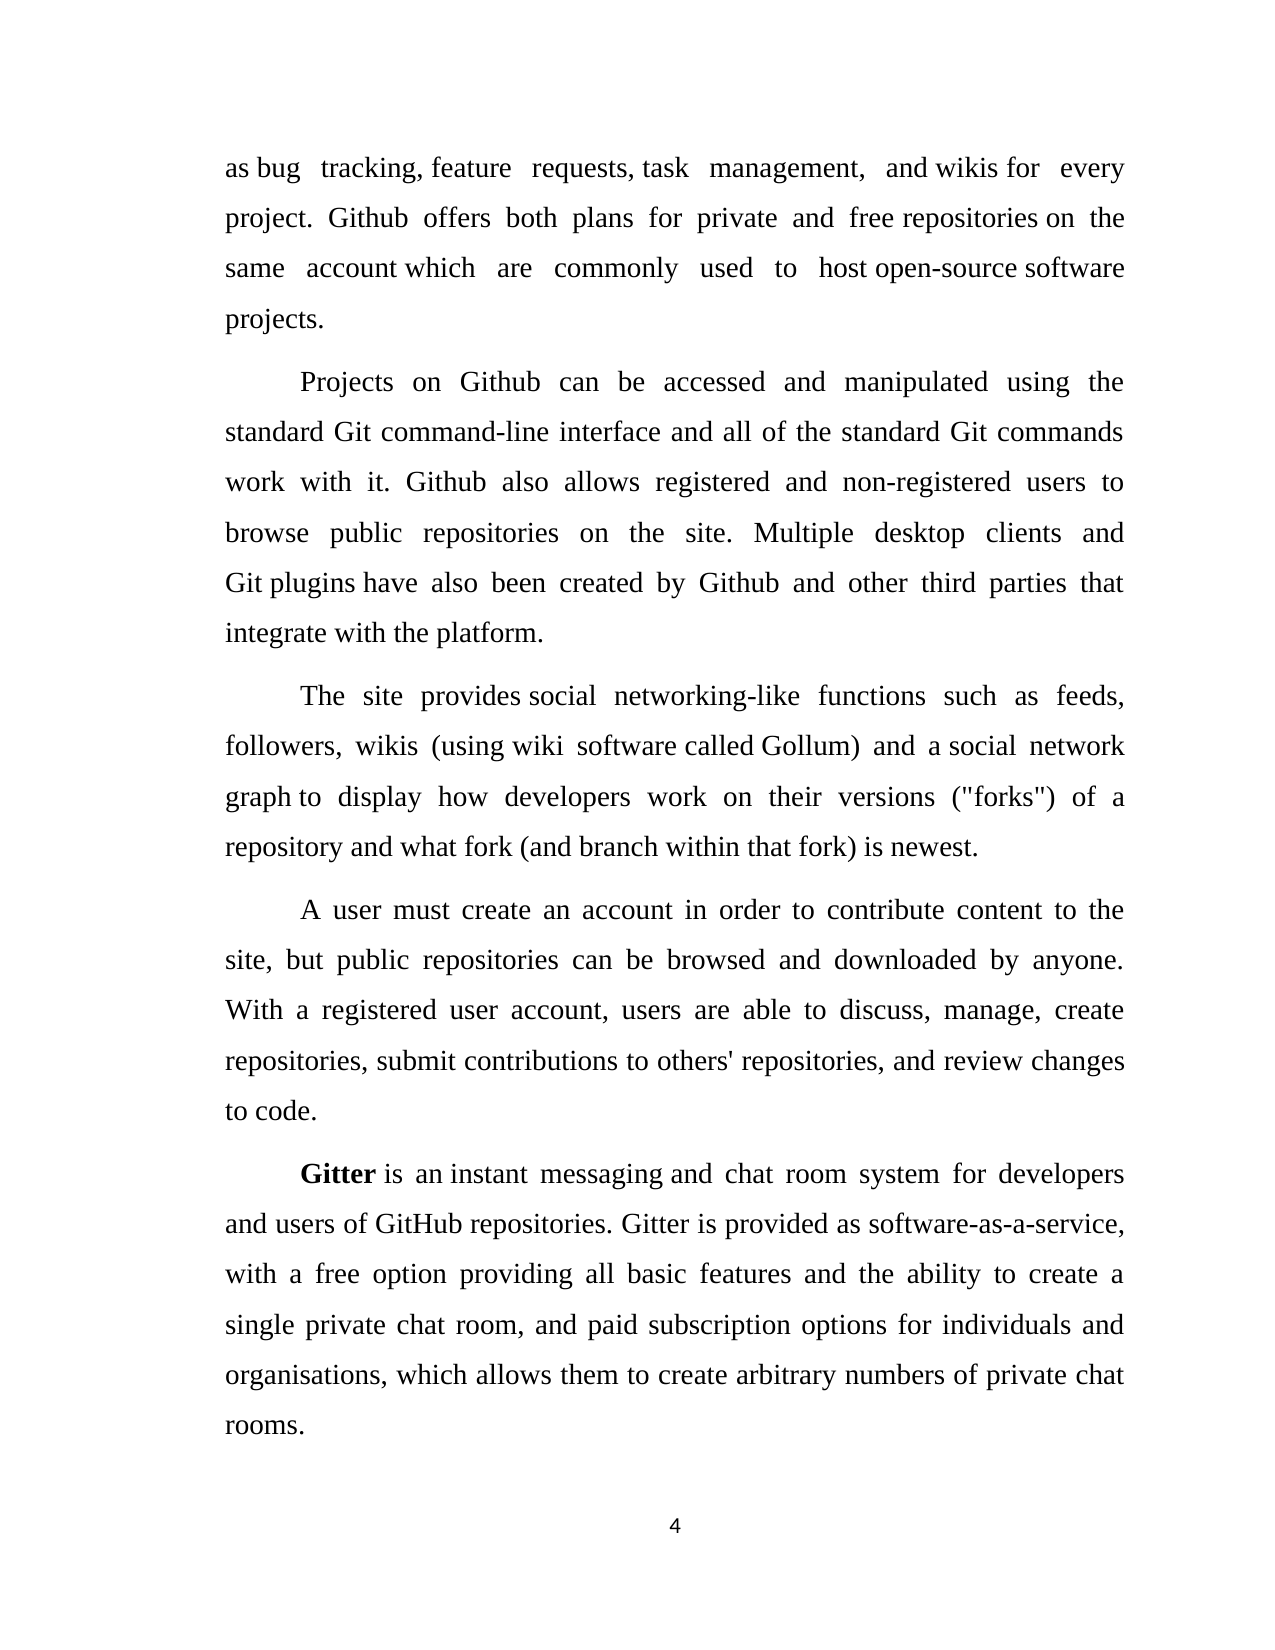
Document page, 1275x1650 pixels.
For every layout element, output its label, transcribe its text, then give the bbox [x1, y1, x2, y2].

text Gitter is an instant messaging and chat room system for developers and users of GitHub repositories. Gitter is provided as software-as-a-service, with a free option providing all basic features and the ability to create a single private chat room, and paid subscription options for individuals and organisations, which allows them to create arbitrary numbers of private chat rooms. [225, 1156, 1125, 1441]
text Projects on Github can be accessed and manipulated using the standard Git command-line interface and all of the standard Git commands work with it. Github also allows registered and non-registered users to browse public repositories on the site. Multiple desktop clients and Git plugins have also been created by Github and other third parties that integrate with the platform. [225, 364, 1125, 649]
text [225, 150, 1125, 334]
text A user must create an account in order to contribute content to the site, but public repositories can be browsed and downloaded by anyone. With a registered user account, users are able to discuss, manage, create repositories, submit contributions to others' repositories, and review changes to code. [225, 892, 1125, 1127]
text The site provides social networking-like functions such as feeds, followers, wikis (using wiki software called Gollum) and a social network graph to display how developers work on their versions ("forks") of a repository and what fork (and branch within that fork) is newest. [225, 678, 1125, 863]
